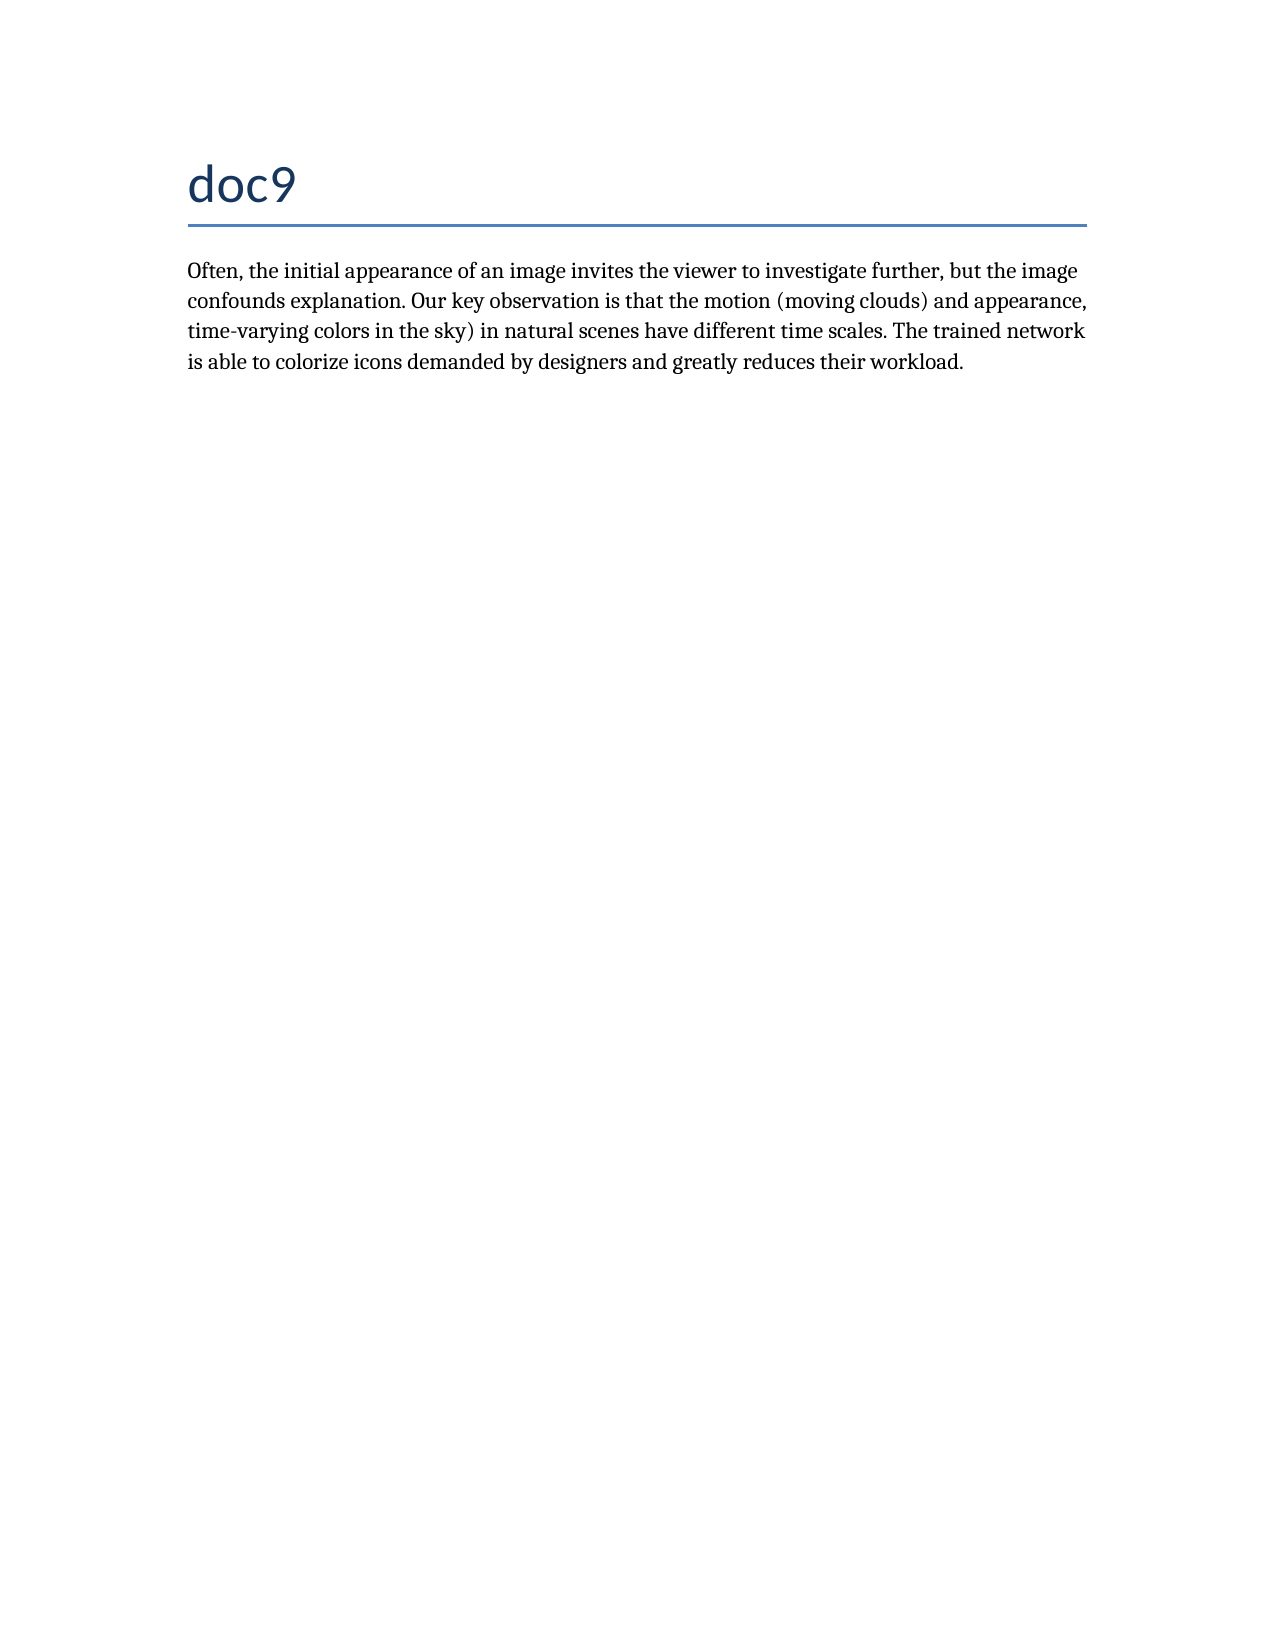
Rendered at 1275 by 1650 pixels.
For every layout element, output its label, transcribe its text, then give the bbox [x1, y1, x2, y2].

text Often, the initial appearance of an image invites the viewer to investigate further, but the image confounds explanation. Our key observation is that the motion (moving clouds) and appearance, time-varying colors in the sky) in natural scenes have different time scales. The trained network is able to colorize icons demanded by designers and greatly reduces their workload. [187, 258, 1087, 375]
title doc9 [187, 150, 1087, 227]
